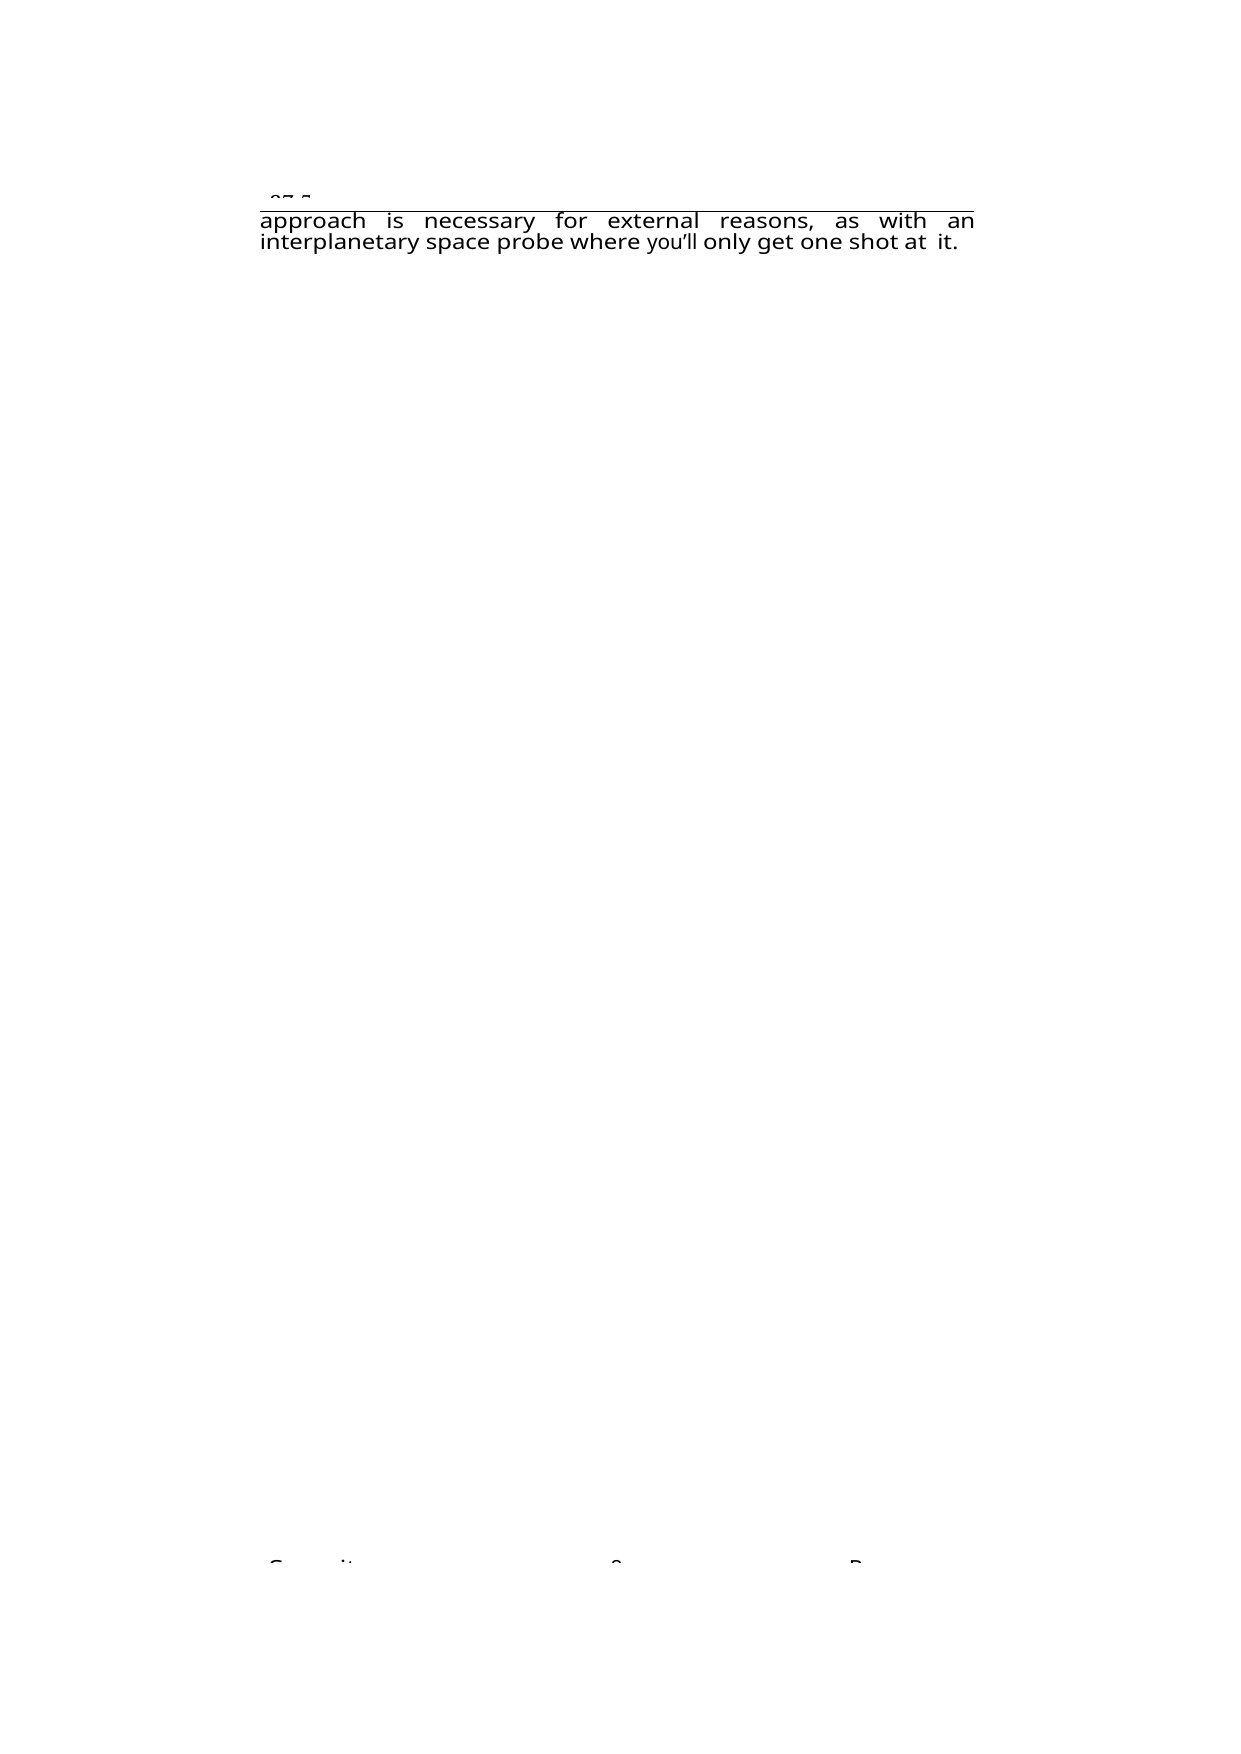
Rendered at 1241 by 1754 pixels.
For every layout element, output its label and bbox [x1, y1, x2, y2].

text [259, 210, 975, 256]
